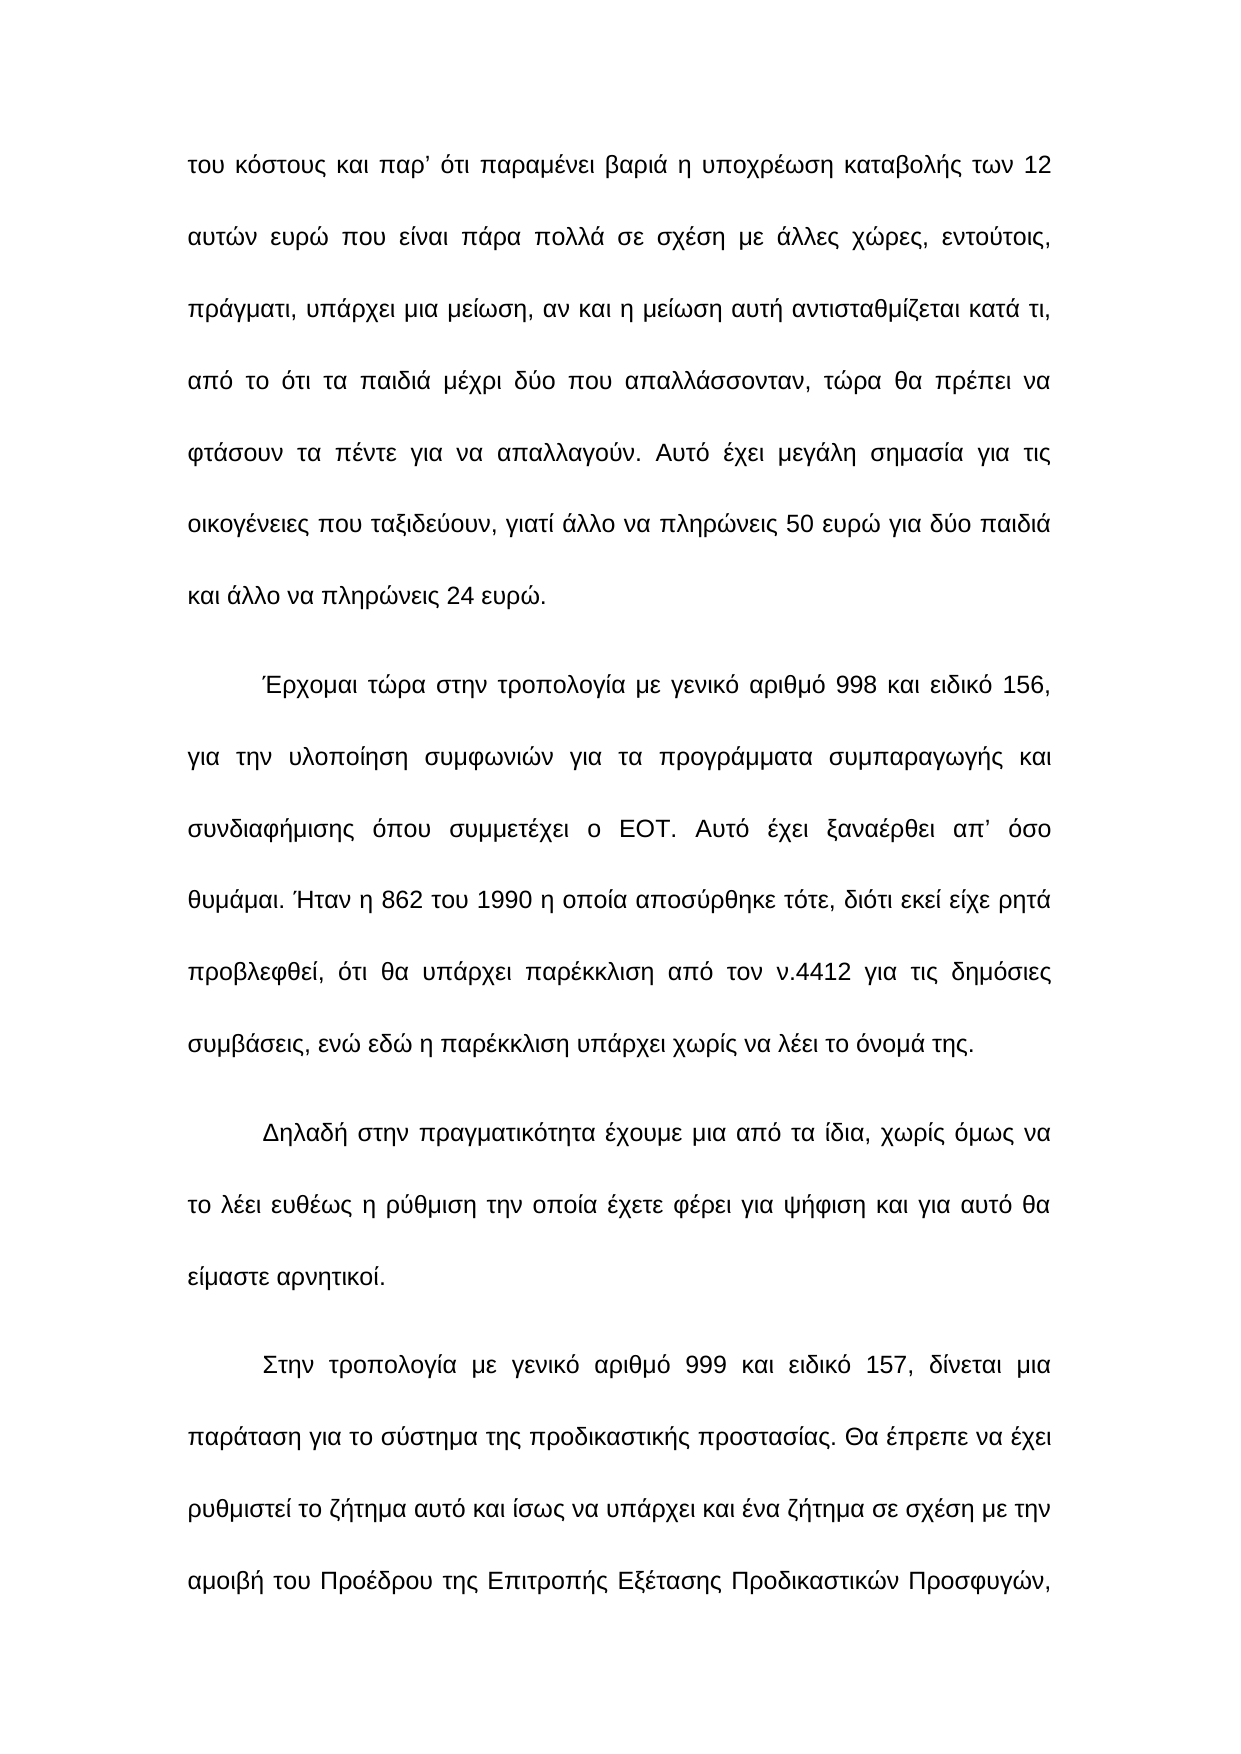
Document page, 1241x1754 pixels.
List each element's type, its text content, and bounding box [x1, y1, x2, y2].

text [187, 1350, 1053, 1594]
text Δηλαδή στην πραγματικότητα έχουμε μια από τα ίδια, χωρίς όμως να το λέει ευθέως η ρύθμιση την οποία έχετε φέρει για ψήφιση και για αυτό θα είμαστε αρνητικοί. [187, 1118, 1053, 1290]
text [187, 150, 1053, 610]
text Έρχομαι τώρα στην τροπολογία με γενικό αριθμό 998 και ειδικό 156, για την υλοποίηση συμφωνιών για τα προγράμματα συμπαραγωγής και συνδιαφήμισης όπου συμμετέχει ο ΕΟΤ. Αυτό έχει ξαναέρθει απ’ όσο θυμάμαι. Ήταν η 862 του 1990 η οποία αποσύρθηκε τότε, διότι εκεί είχε ρητά προβλεφθεί, ότι θα υπάρχει παρέκκλιση από τον ν.4412 για τις δημόσιες συμβάσεις, ενώ εδώ η παρέκκλιση υπάρχει χωρίς να λέει το όνομά της. [187, 670, 1053, 1058]
